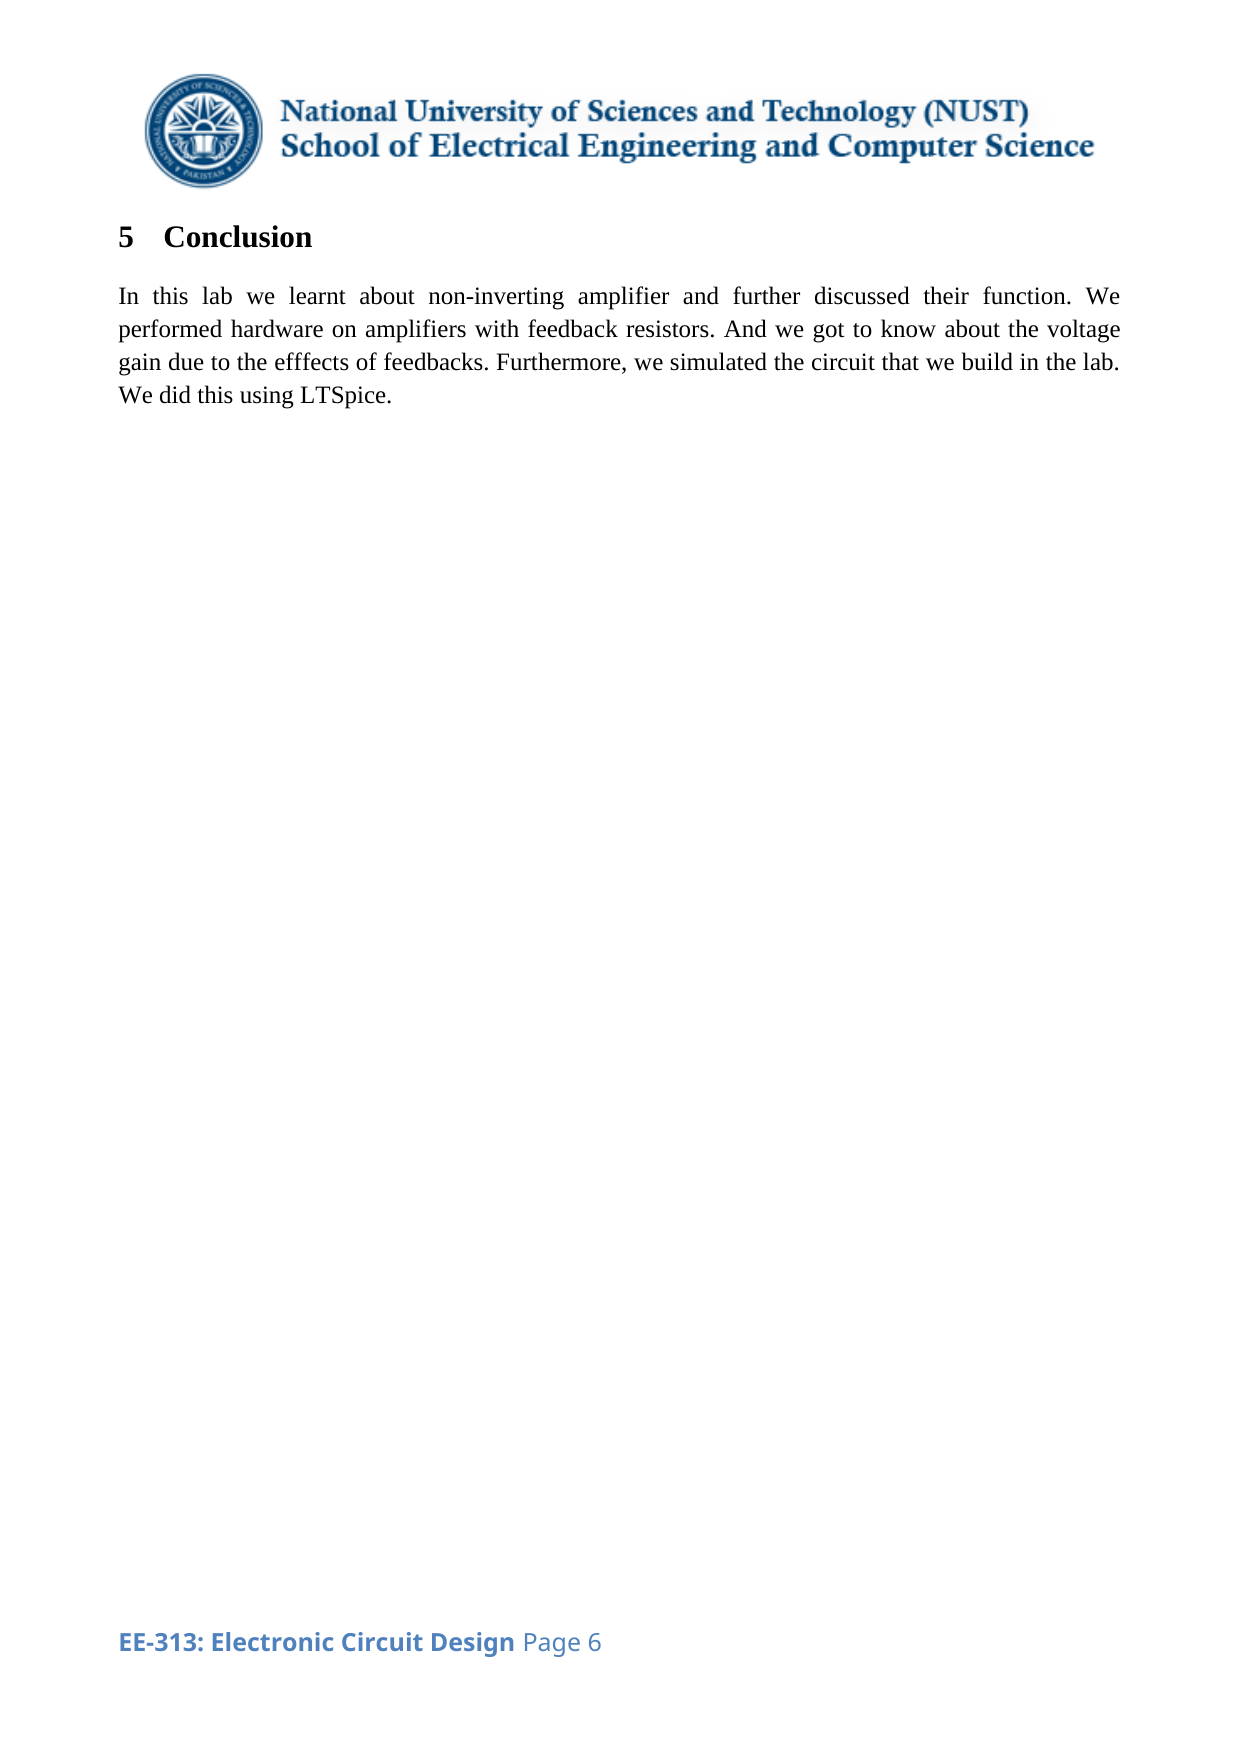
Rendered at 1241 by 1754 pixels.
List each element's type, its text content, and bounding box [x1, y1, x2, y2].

picture [132, 68, 1108, 199]
subtitle Conclusion [118, 219, 1122, 255]
text In this lab we learnt about non-inverting amplifier and further discussed their function. We performed hardware on amplifiers with feedback resistors. And we got to know about the voltage gain due to the efffects of feedbacks. Furthermore, we simulated the circuit that we build in the lab. We did this using LTSpice. [118, 281, 1122, 409]
